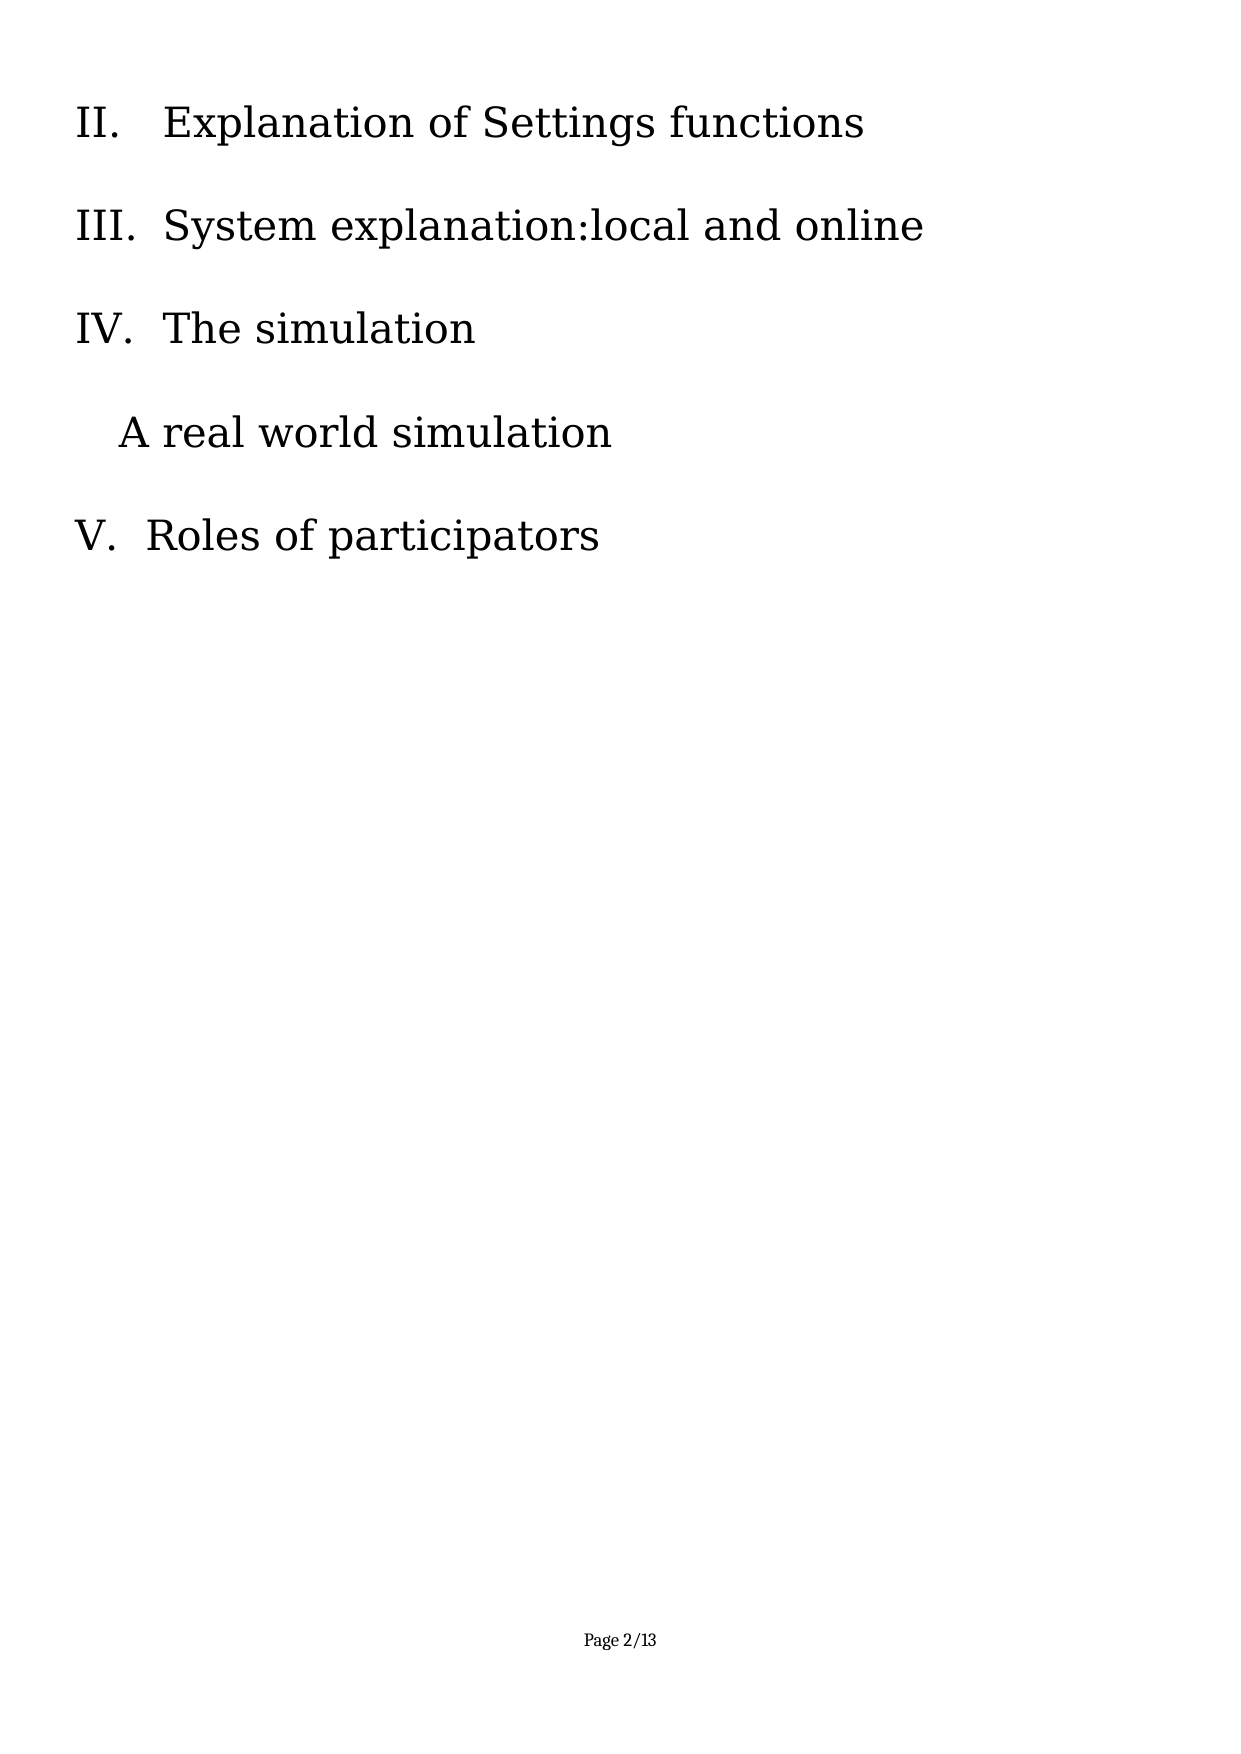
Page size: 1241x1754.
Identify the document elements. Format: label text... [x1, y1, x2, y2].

list System explanation:local and online [75, 192, 1165, 257]
list Explanation of Settings functions [75, 88, 1165, 153]
list A real world simulation [119, 398, 1165, 463]
list The simulation [75, 295, 1165, 360]
list Roles of participators [75, 502, 1165, 567]
